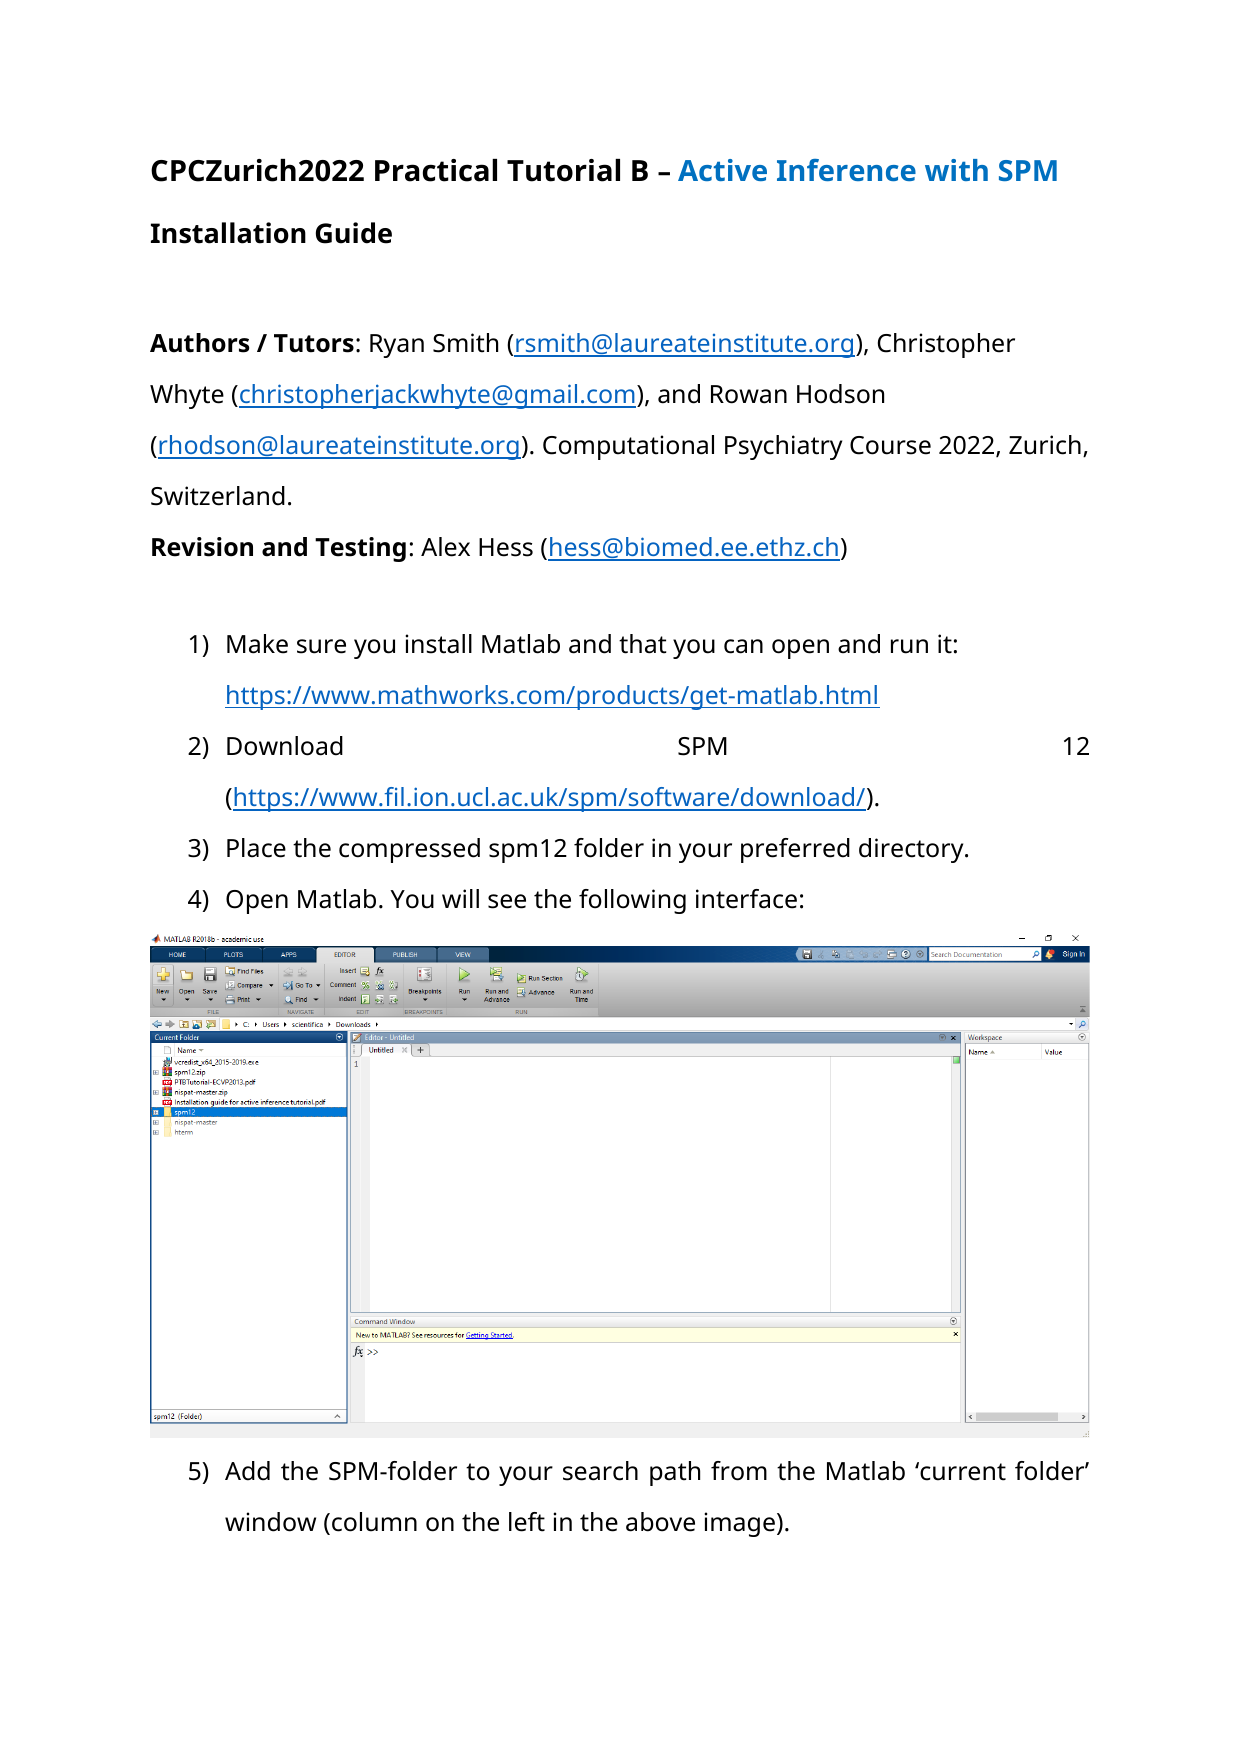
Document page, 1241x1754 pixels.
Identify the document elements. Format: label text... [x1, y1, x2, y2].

list Add the SPM-folder to your search path from the Matlab ‘current folder’ window (column on the left in the above image). [187, 1453, 1090, 1538]
picture [150, 933, 1090, 1438]
list Open Matlab. You will see the following interface: [187, 882, 1090, 916]
list Make sure you install Matlab and that you can open and run it: https://www.mathworks.com/products/get-matlab.html [187, 627, 1090, 712]
list Place the compressed spm12 folder in your preferred directory. [187, 831, 1090, 865]
text Revision and Testing: Alex Hess (hess@biomed.ee.ethz.ch) [150, 530, 1090, 564]
text CPCZurich2022 Practical Tutorial B – Active Inference with SPM [150, 150, 1090, 190]
text Installation Guide [150, 214, 1090, 251]
text Authors / Tutors: Ryan Smith (rsmith@laureateinstitute.org), Christopher Whyte (christopherjackwhyte@gmail.com), and Rowan Hodson (rhodson@laureateinstitute.org). Computational Psychiatry Course 2022, Zurich, Switzerland. [150, 326, 1090, 513]
list Download SPM 12 (https://www.fil.ion.ucl.ac.uk/spm/software/download/). [187, 729, 1090, 814]
